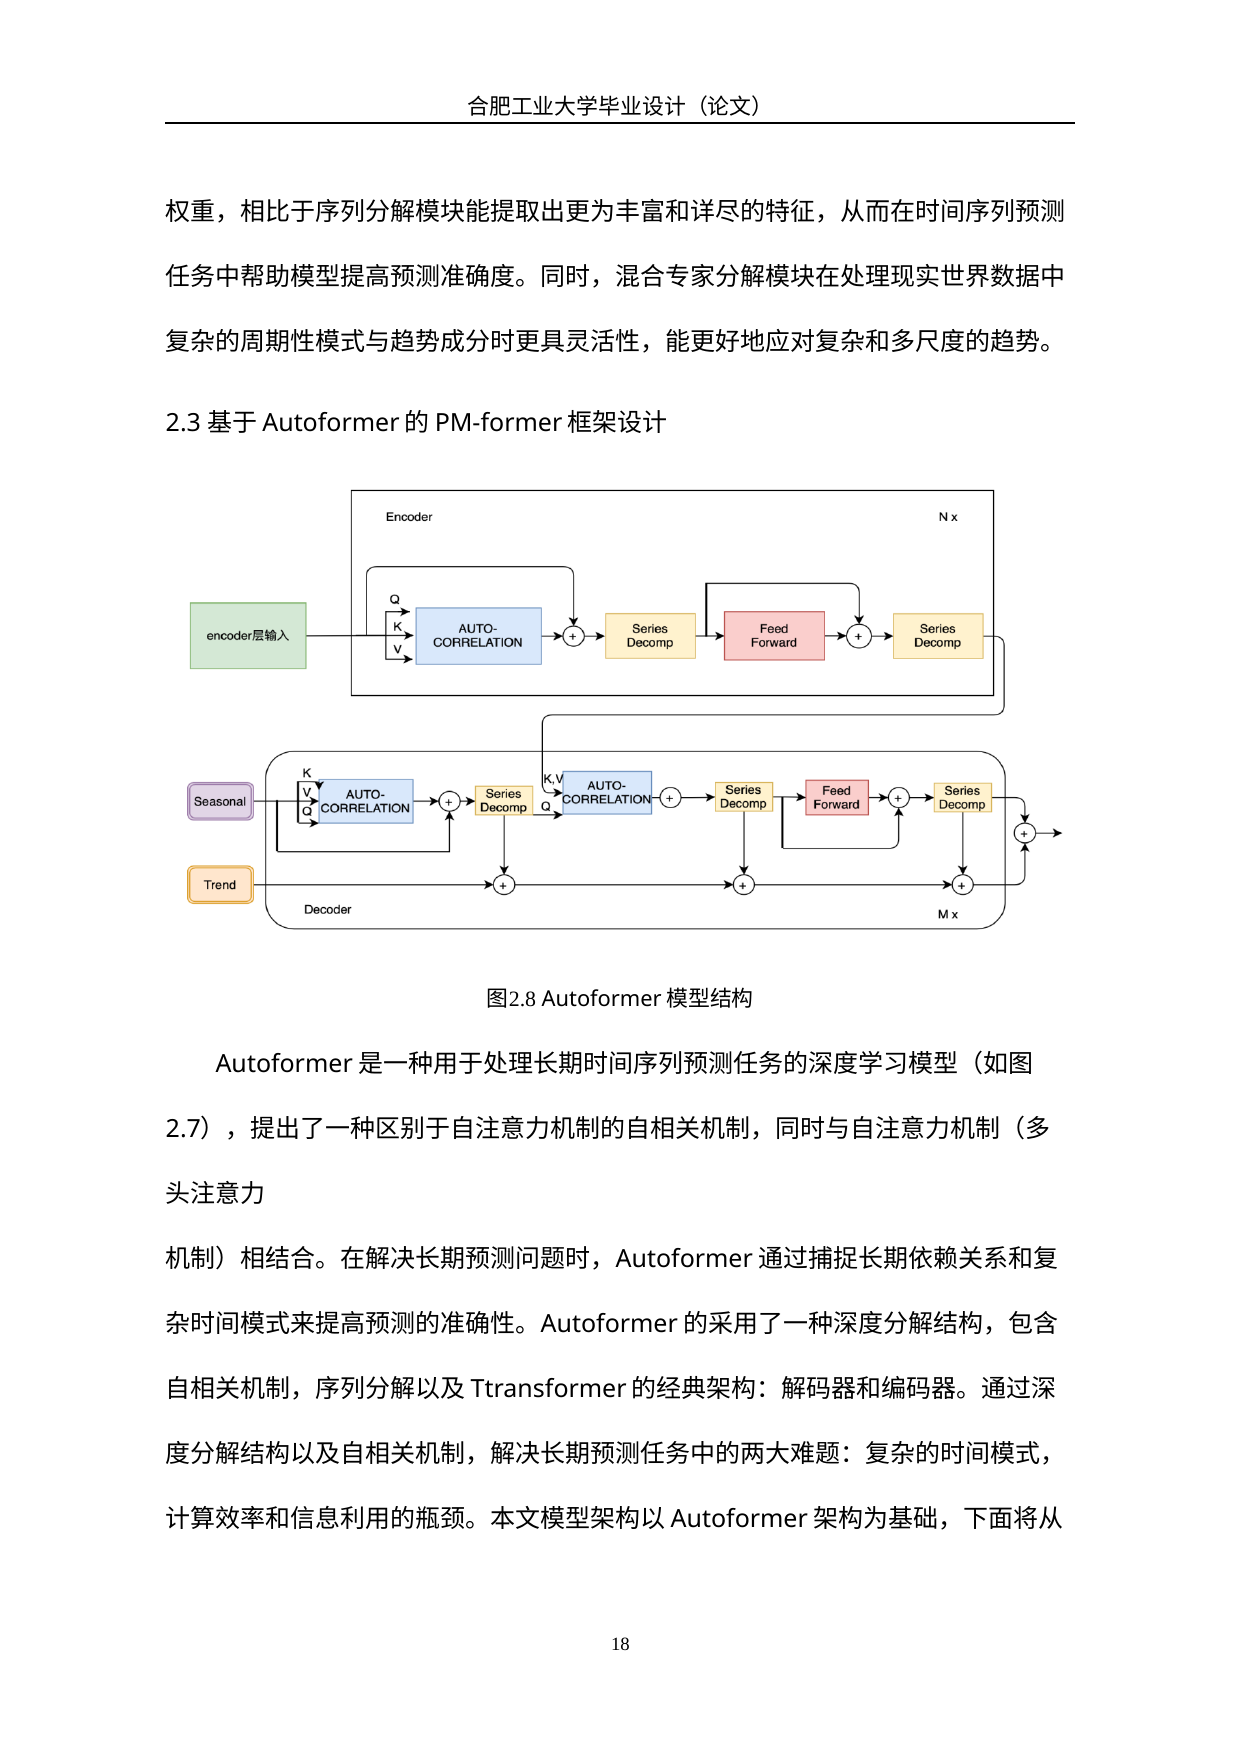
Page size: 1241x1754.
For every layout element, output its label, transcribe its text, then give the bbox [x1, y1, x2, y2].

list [165, 178, 1075, 373]
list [165, 1225, 1075, 1550]
text 2.3 基于Autoformer的PM-former框架设计 [165, 389, 1075, 454]
picture [165, 471, 1074, 950]
list Autoformer是一种用于处理长期时间序列预测任务的深度学习模型（如图2.7），提出了一种区别于自注意力机制的自相关机制，同时与自注意力机制（多头注意力 [165, 1030, 1075, 1225]
